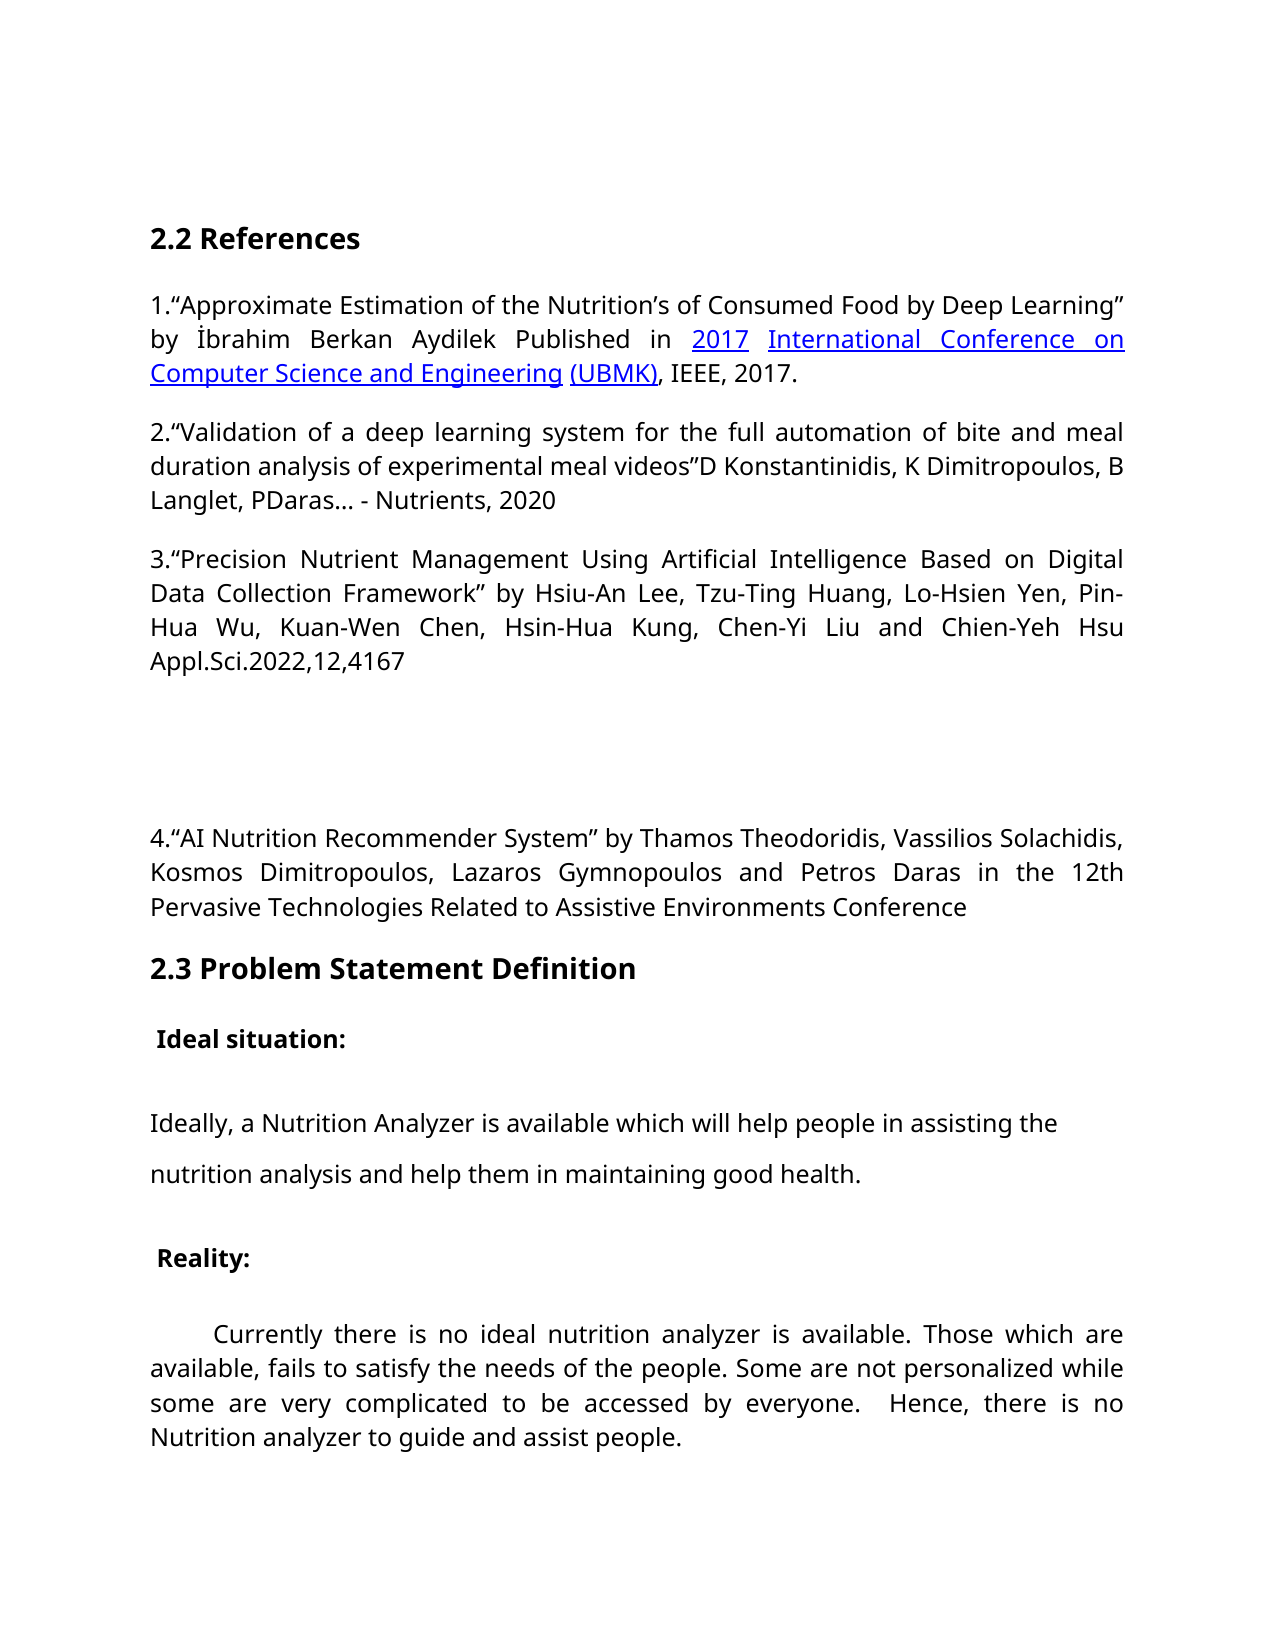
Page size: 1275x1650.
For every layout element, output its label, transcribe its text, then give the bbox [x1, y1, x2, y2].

subtitle Reality: [150, 1241, 1125, 1275]
text 2.“Validation of a deep learning system for the full automation of bite and meal duration analysis of experimental meal videos”D Konstantinidis, K Dimitropoulos, B Langlet, PDaras… - Nutrients, 2020 [150, 414, 1125, 517]
text Currently there is no ideal nutrition analyzer is available. Those which are available, fails to satisfy the needs of the people. Some are not personalized while some are very complicated to be accessed by everyone. Hence, there is no Nutrition analyzer to guide and assist people. [150, 1317, 1125, 1453]
text 4.“AI Nutrition Recommender System” by Thamos Theodoridis, Vassilios Solachidis, Kosmos Dimitropoulos, Lazaros Gymnopoulos and Petros Daras in the 12th Pervasive Technologies Related to Assistive Environments Conference [150, 821, 1125, 923]
text 2.2 References [150, 219, 1075, 258]
subtitle Ideal situation: [150, 1021, 1125, 1055]
text 1.“Approximate Estimation of the Nutrition’s of Consumed Food by Deep Learning” by İbrahim Berkan Aydilek Published in 2017 International Conference on Computer Science and Engineering (UBMK), IEEE, 2017. [150, 287, 1125, 389]
text 2.3 Problem Statement Definition [150, 948, 1125, 988]
text 3.“Precision Nutrient Management Using Artificial Intelligence Based on Digital Data Collection Framework” by Hsiu-An Lee, Tzu-Ting Huang, Lo-Hsien Yen, Pin-Hua Wu, Kuan-Wen Chen, Hsin-Hua Kung, Chen-Yi Liu and Chien-Yeh Hsu Appl.Sci.2022,12,4167 [150, 542, 1125, 678]
subtitle Ideally, a Nutrition Analyzer is available which will help people in assisting the nutrition analysis and help them in maintaining good health. [150, 1106, 1125, 1191]
